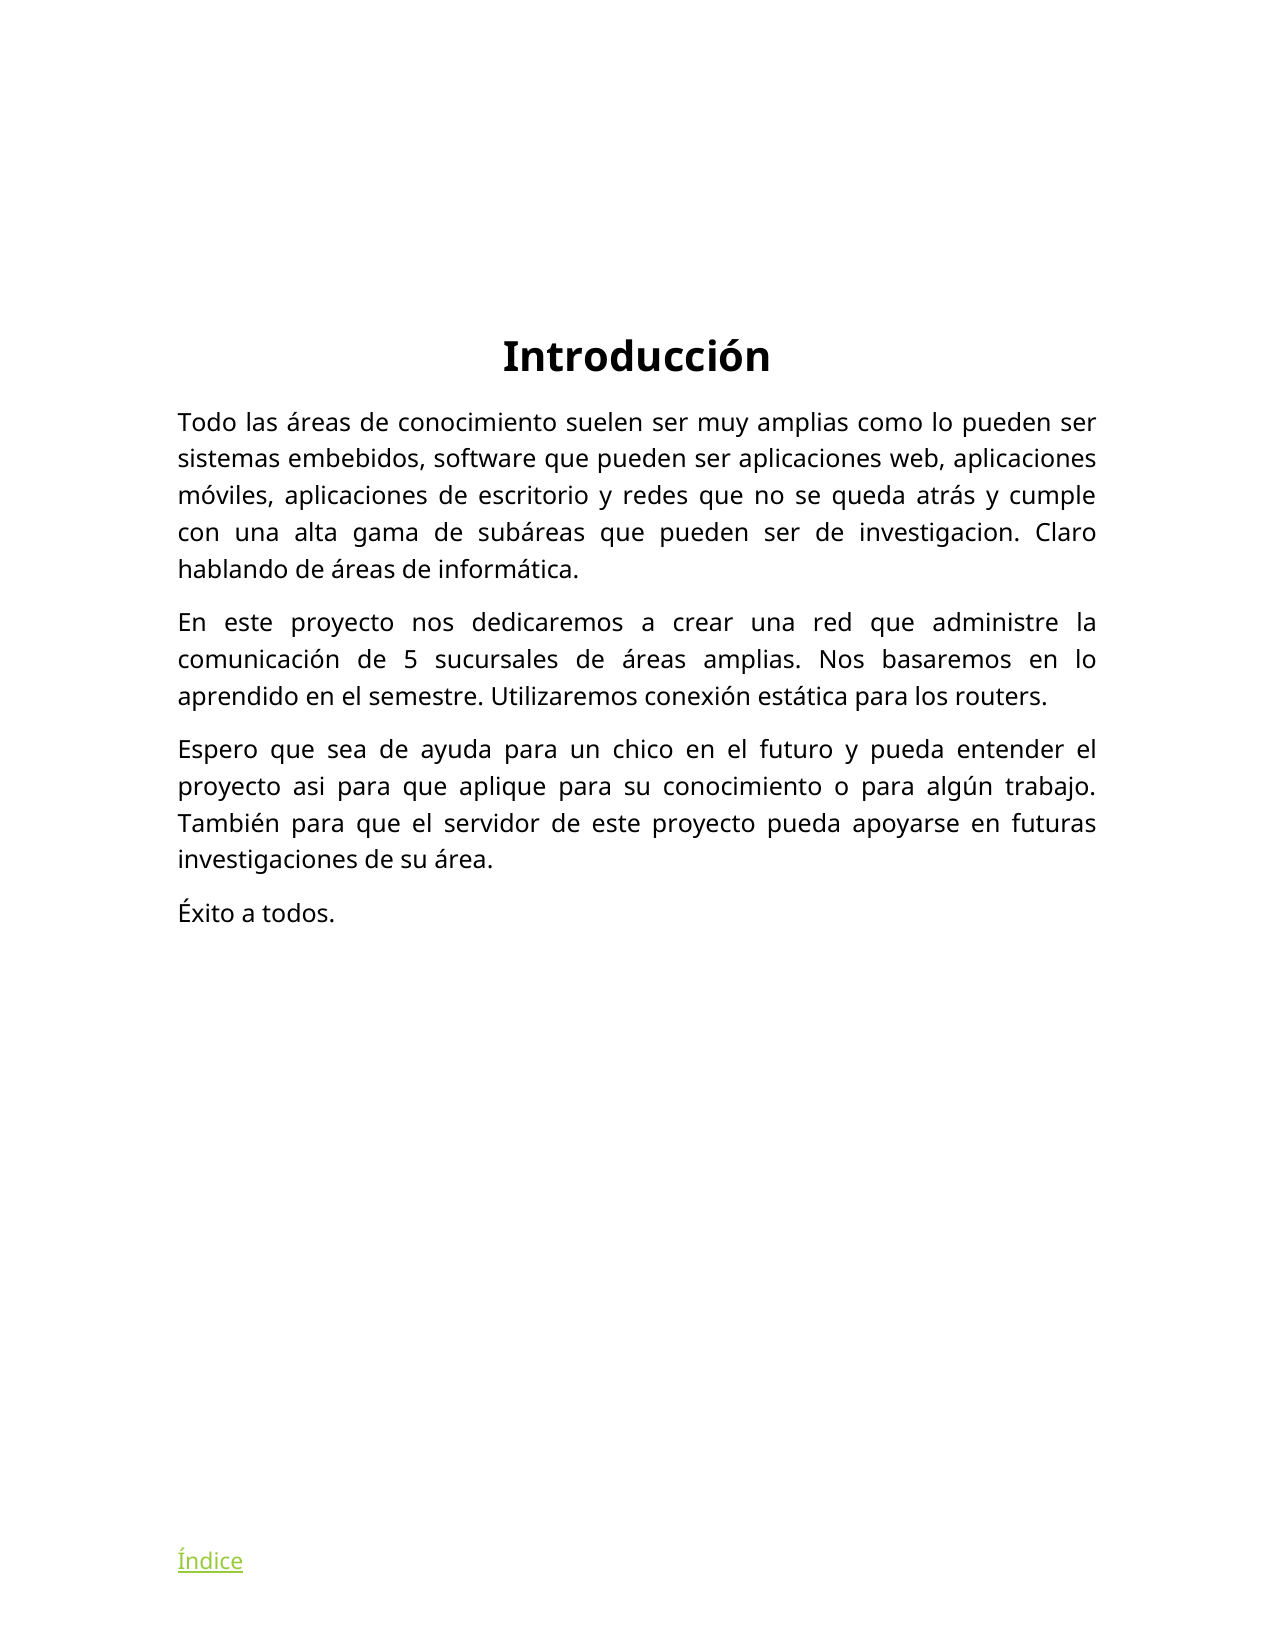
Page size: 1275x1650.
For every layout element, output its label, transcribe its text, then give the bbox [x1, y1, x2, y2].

text Espero que sea de ayuda para un chico en el futuro y pueda entender el proyecto asi para que aplique para su conocimiento o para algún trabajo. También para que el servidor de este proyecto pueda apoyarse en futuras investigaciones de su área. [177, 732, 1098, 876]
text Éxito a todos. [177, 896, 1098, 929]
text Introducción [177, 326, 1098, 383]
text Todo las áreas de conocimiento suelen ser muy amplias como lo pueden ser sistemas embebidos, software que pueden ser aplicaciones web, aplicaciones móviles, aplicaciones de escritorio y redes que no se queda atrás y cumple con una alta gama de subáreas que pueden ser de investigacion. Claro hablando de áreas de informática. [177, 404, 1098, 585]
text En este proyecto nos dedicaremos a crear una red que administre la comunicación de 5 sucursales de áreas amplias. Nos basaremos en lo aprendido en el semestre. Utilizaremos conexión estática para los routers. [177, 605, 1098, 712]
